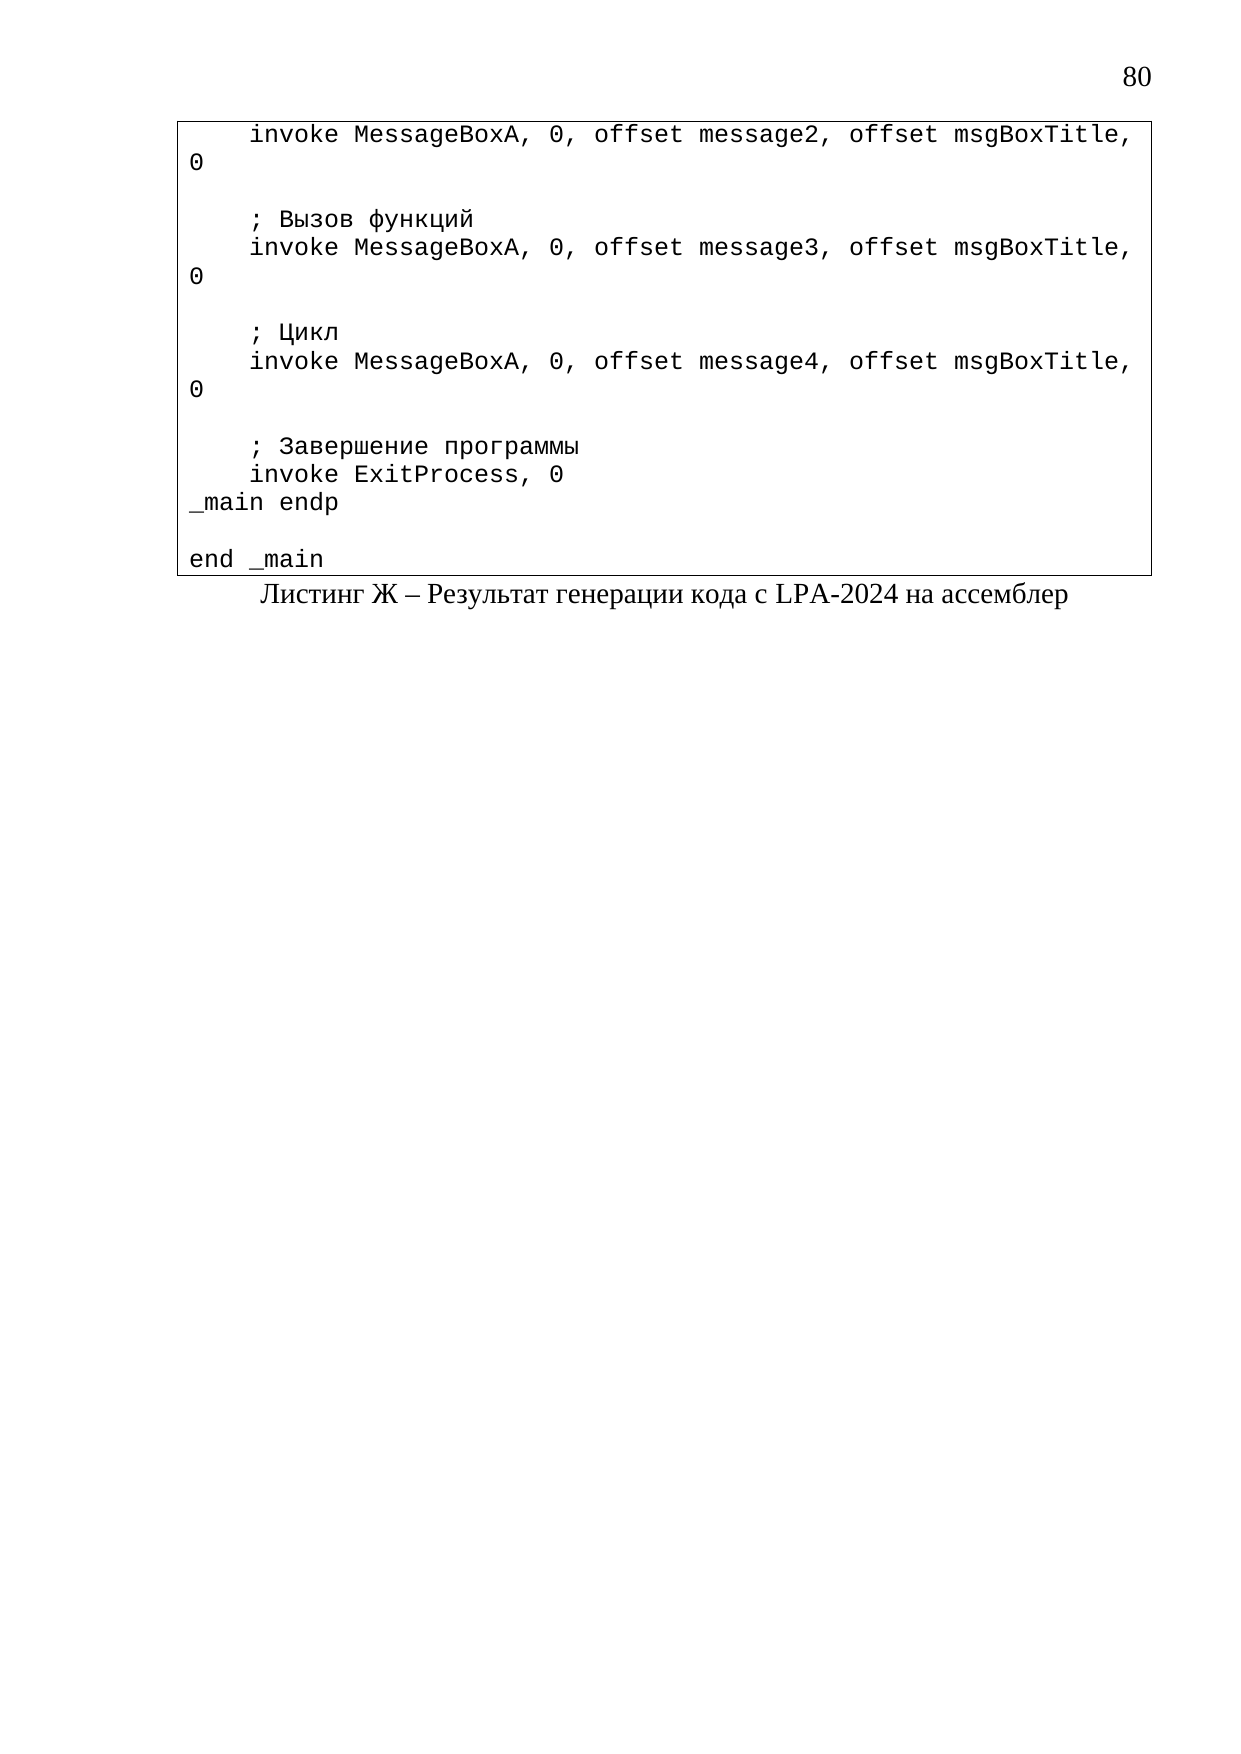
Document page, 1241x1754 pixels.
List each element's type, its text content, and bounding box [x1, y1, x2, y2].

text Листинг Ж – Результат генерации кода с LPA-2024 на ассемблер [177, 576, 1152, 609]
